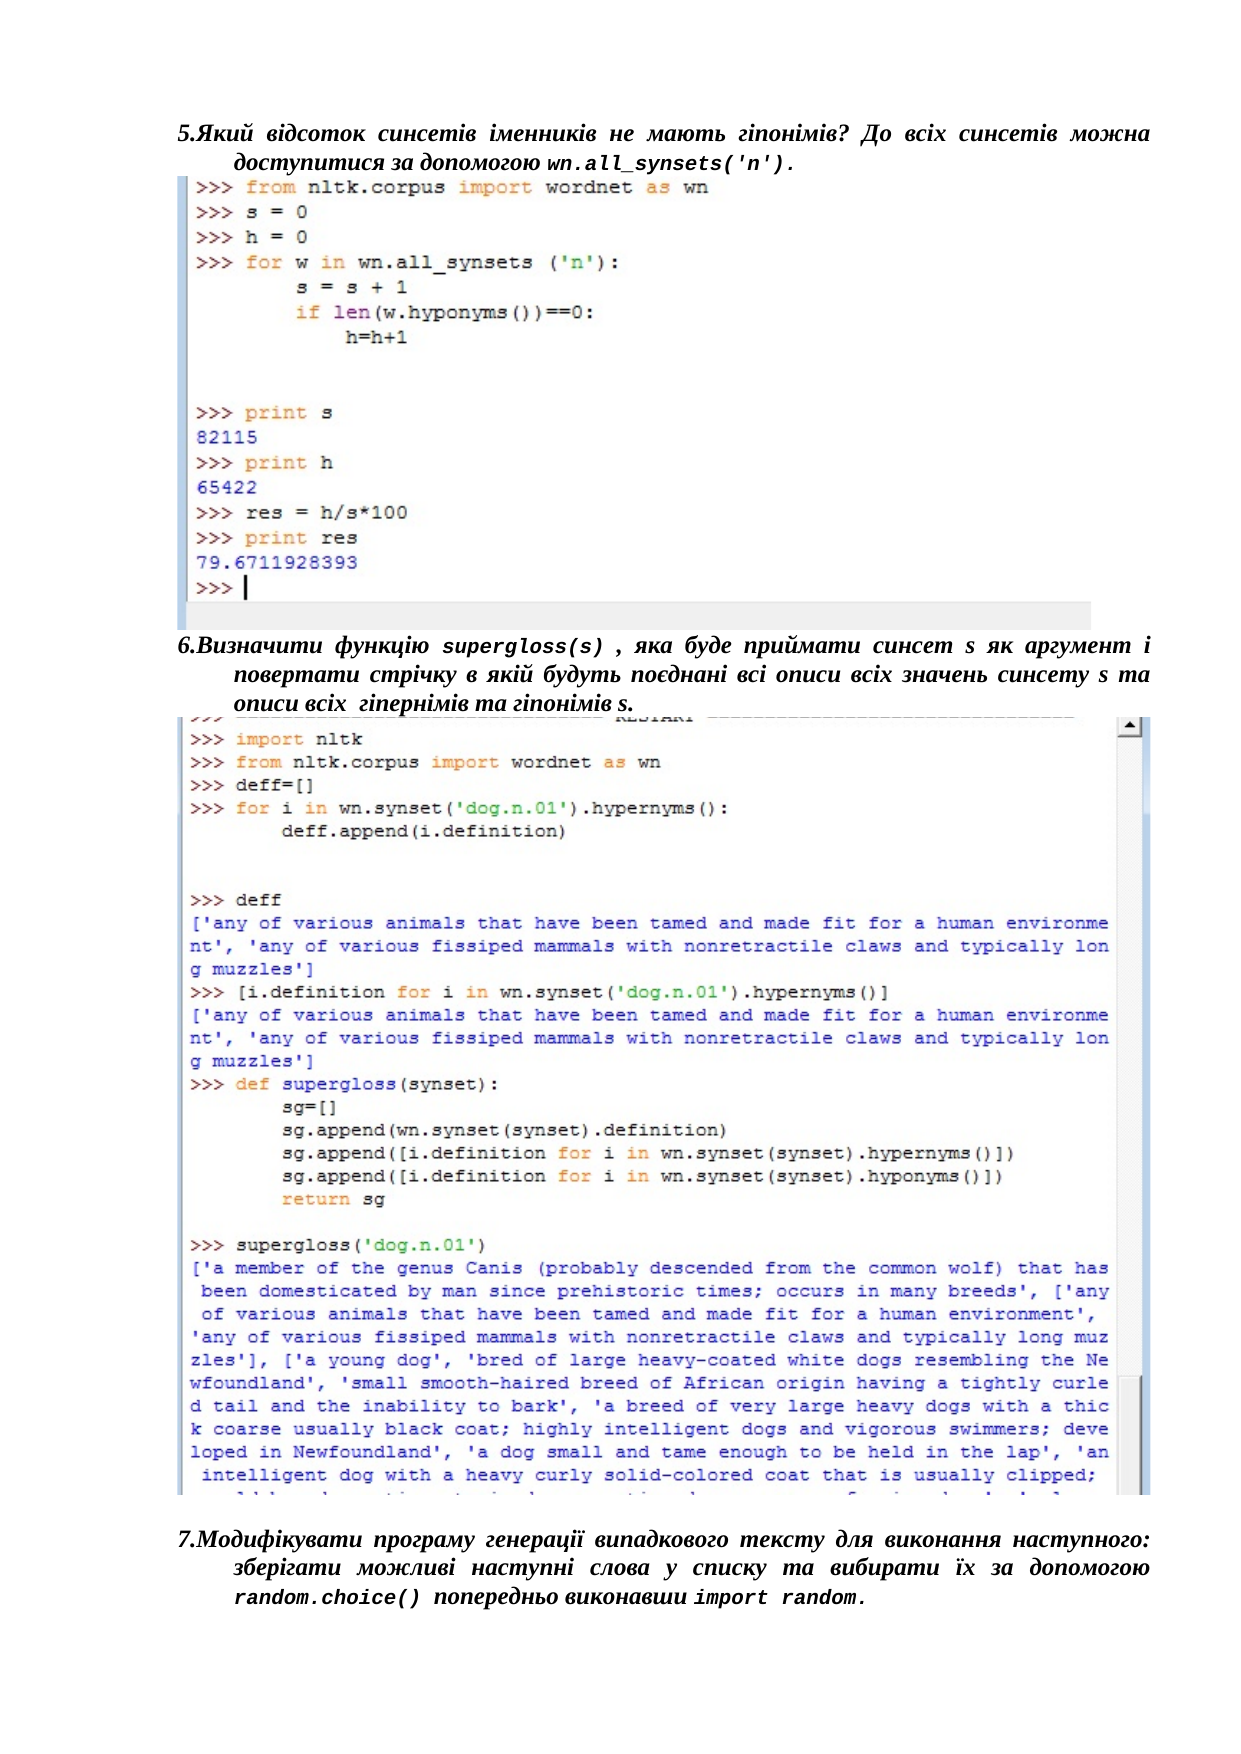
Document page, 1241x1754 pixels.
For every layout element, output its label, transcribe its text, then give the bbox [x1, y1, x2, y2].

picture [177, 176, 1092, 630]
text 7.Модифікувати програму генерації випадкового тексту для виконання наступного: зберігати можливі наступні слова у списку та вибирати їх за допомогою random.choice() попередньо виконавши import random. [177, 1524, 1152, 1611]
text 6.Визначити функцію supergloss(s) , яка буде приймати синсет s як аргумент і повертати стрічку в якій будуть поєднані всі описи всіх значень синсету s та описи всіх гіпернімів та гіпонімів s. [177, 630, 1152, 717]
text 5.Який відсоток синсетів іменників не мають гіпонімів? До всіх синсетів можна доступитися за допомогою wn.all_synsets('n'). [177, 118, 1152, 176]
picture [177, 717, 1151, 1495]
